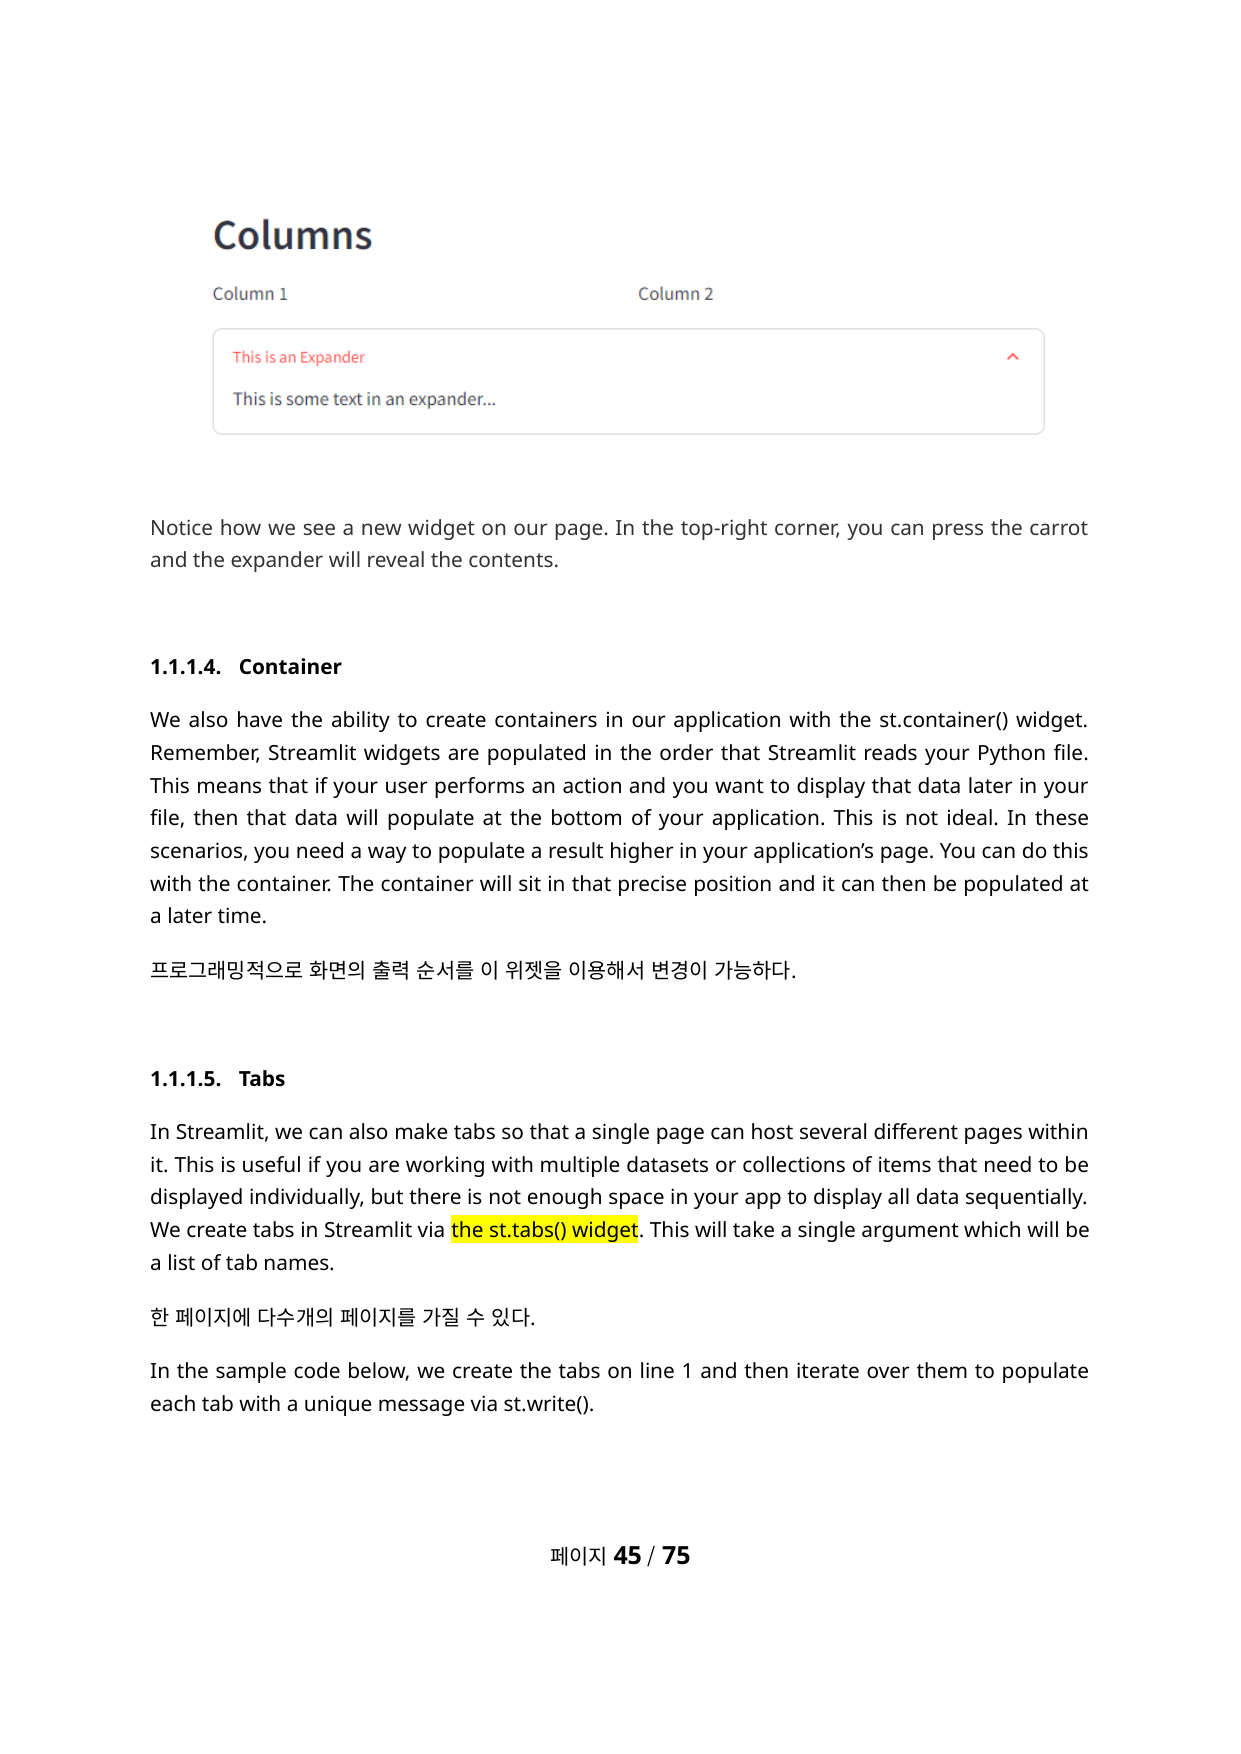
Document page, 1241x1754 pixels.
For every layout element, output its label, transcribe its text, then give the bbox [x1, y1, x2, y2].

text In Streamlit, we can also make tabs so that a single page can host several different pages within it. This is useful if you are working with multiple datasets or collections of items that need to be displayed individually, but there is not enough space in your app to display all data sequentially. We create tabs in Streamlit via the st.tabs() widget. This will take a single argument which will be a list of tab names. [150, 1117, 1090, 1276]
text 프로그래밍적으로 화면의 출력 순서를 이 위젯을 이용해서 변경이 가능하다. [150, 955, 1090, 985]
text 한 페이지에 다수개의 페이지를 가질 수 있다. [150, 1301, 1090, 1331]
text Notice how we see a new widget on our page. In the top-right corner, you can press the carrot and the expander will reveal the contents. [150, 541, 1090, 574]
subtitle Container [150, 652, 1090, 681]
text In the sample code below, we create the tabs on line 1 and then iterate over them to populate each tab with a unique message via st.write(). [150, 1357, 1090, 1418]
subtitle Tabs [150, 1064, 1090, 1092]
picture [150, 177, 1091, 488]
text We also have the ability to create containers in our application with the st.container() widget. Remember, Streamlit widgets are populated in the order that Streamlit reads your Python file. This means that if your user performs an action and you want to display that data later in your file, then that data will populate at the bottom of your application. This is not ideal. In these scenarios, you need a way to populate a result higher in your application’s page. You can do this with the container. The container will sit in that precise position and it can then be populated at a later time. [150, 706, 1090, 930]
